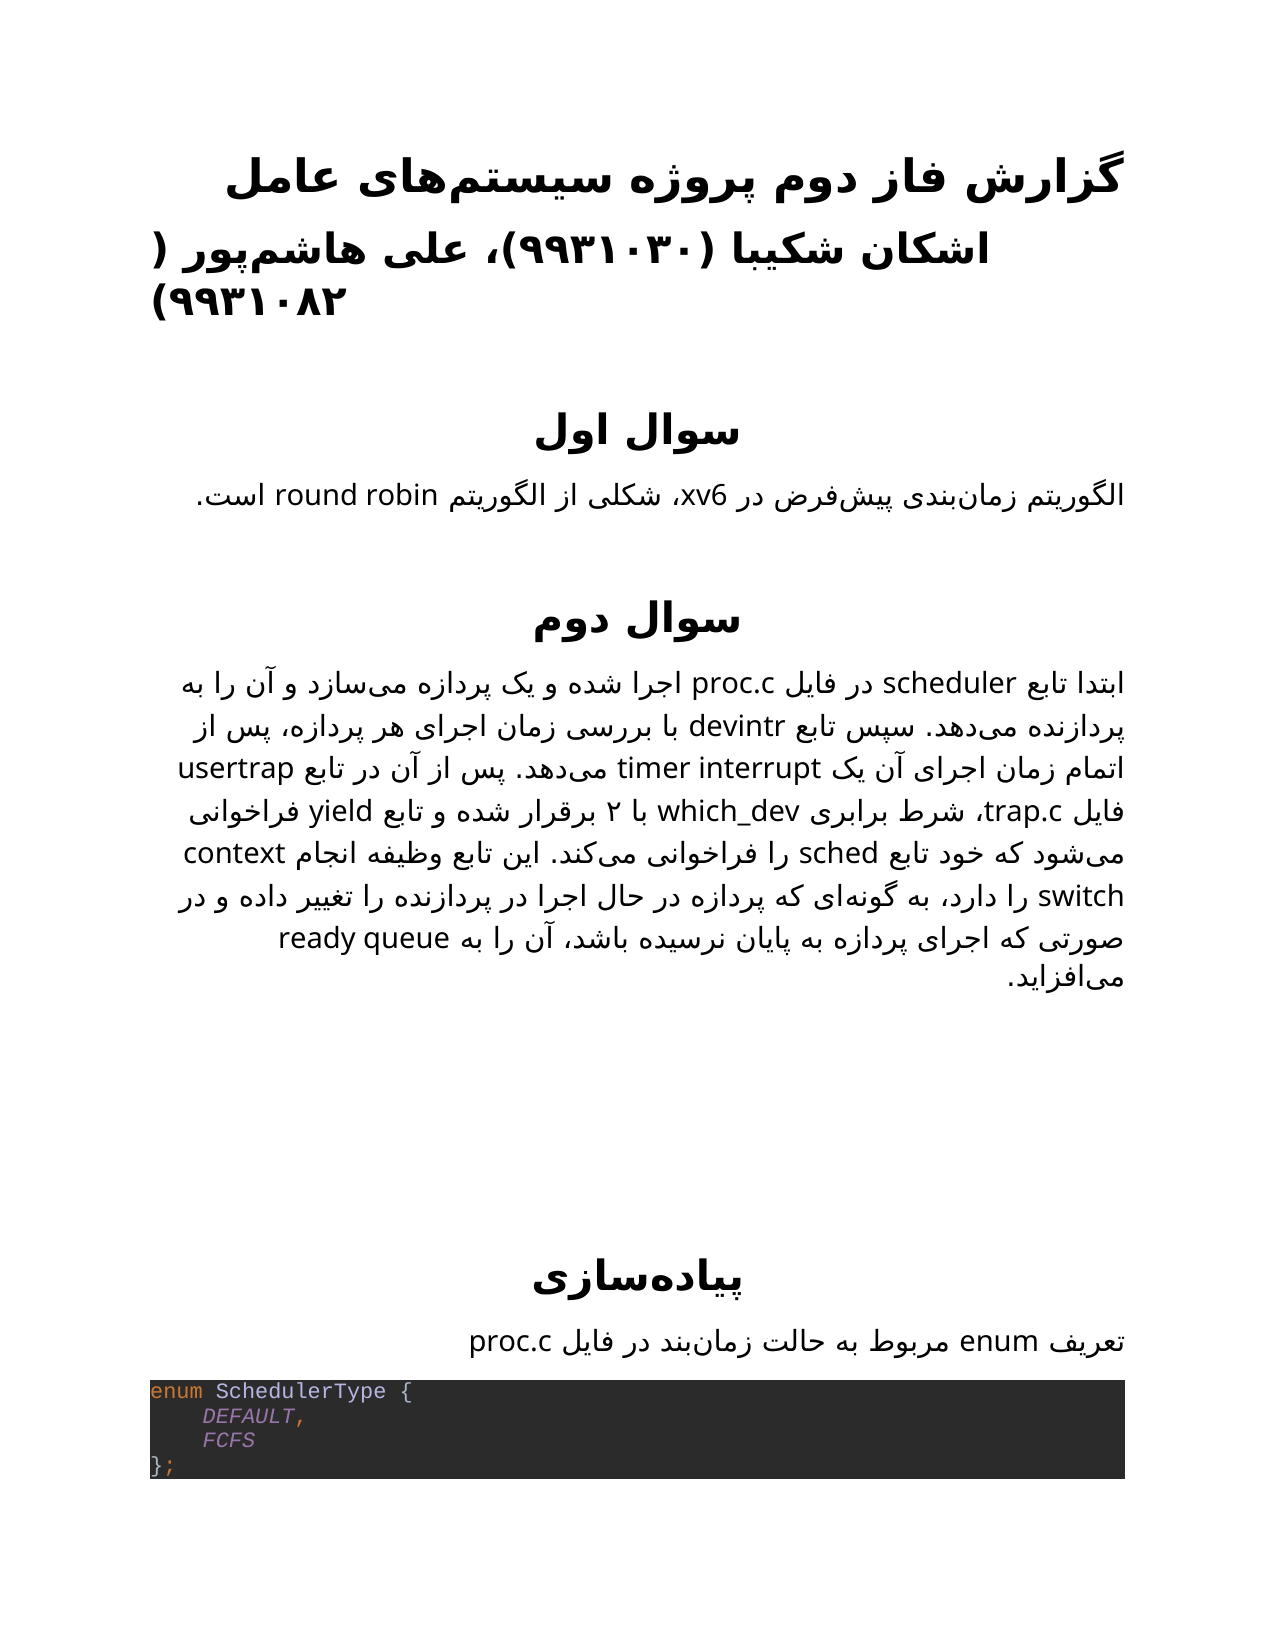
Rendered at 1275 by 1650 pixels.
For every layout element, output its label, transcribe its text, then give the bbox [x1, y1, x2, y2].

text تعریف enum مربوط به حالت زمان‌بند در فایل proc.c [150, 1321, 1125, 1360]
text ابتدا تابع scheduler در فایل proc.c اجرا شده و یک پردازه می‌سازد و آن را به پردازنده می‌دهد. سپس تابع devintr با بررسی زمان اجرای هر پردازه، پس از اتمام زمان اجرای آن یک timer interrupt می‌دهد. پس از آن در تابع usertrap فایل trap.c، شرط برابری which_dev با ۲ برقرار شده و تابع yield فراخوانی می‌شود که خود تابع sched را فراخوانی می‌کند. این تابع وظیفه انجام context switch را دارد، به گونه‌ای که پردازه در حال اجرا در پردازنده را تغییر داده و در صورتی که اجرای پردازه به پایان نرسیده باشد، آن را به ready queue می‌افزاید. [150, 663, 1125, 994]
text گزارش فاز دوم پروژه سیستم‌های عامل [150, 150, 1125, 204]
text اشکان شکیبا (۹۹۳۱۰۳۰)، علی هاشم‌پور (۹۹۳۱۰۸۲) [150, 224, 1125, 326]
text enum SchedulerType { DEFAULT, FCFS }; enum SchedulerType scheduler_type = DEFAULT; [150, 1380, 1125, 1479]
text پیاده‌سازی [150, 1251, 1125, 1300]
text سوال دوم [150, 593, 1125, 642]
text الگوریتم زمان‌بندی پیش‌فرض در xv6، شکلی از الگوریتم round robin است. [150, 474, 1125, 514]
text سوال اول [150, 406, 1125, 454]
